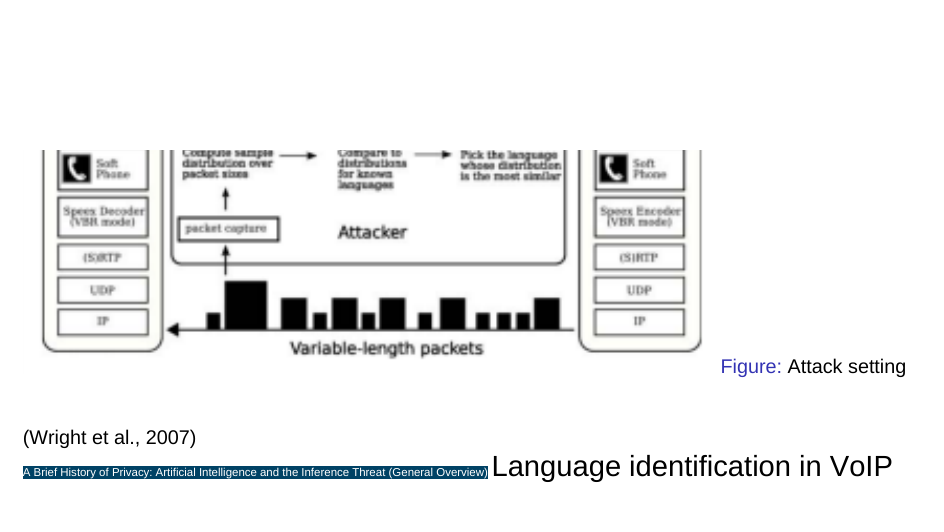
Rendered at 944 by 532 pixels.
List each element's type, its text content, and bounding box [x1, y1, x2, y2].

picture [22, 150, 721, 374]
text A Brief History of Privacy: Artificial Intelligence and the Inference Threat (General Overview) Language identification in VoIP [23, 449, 920, 482]
